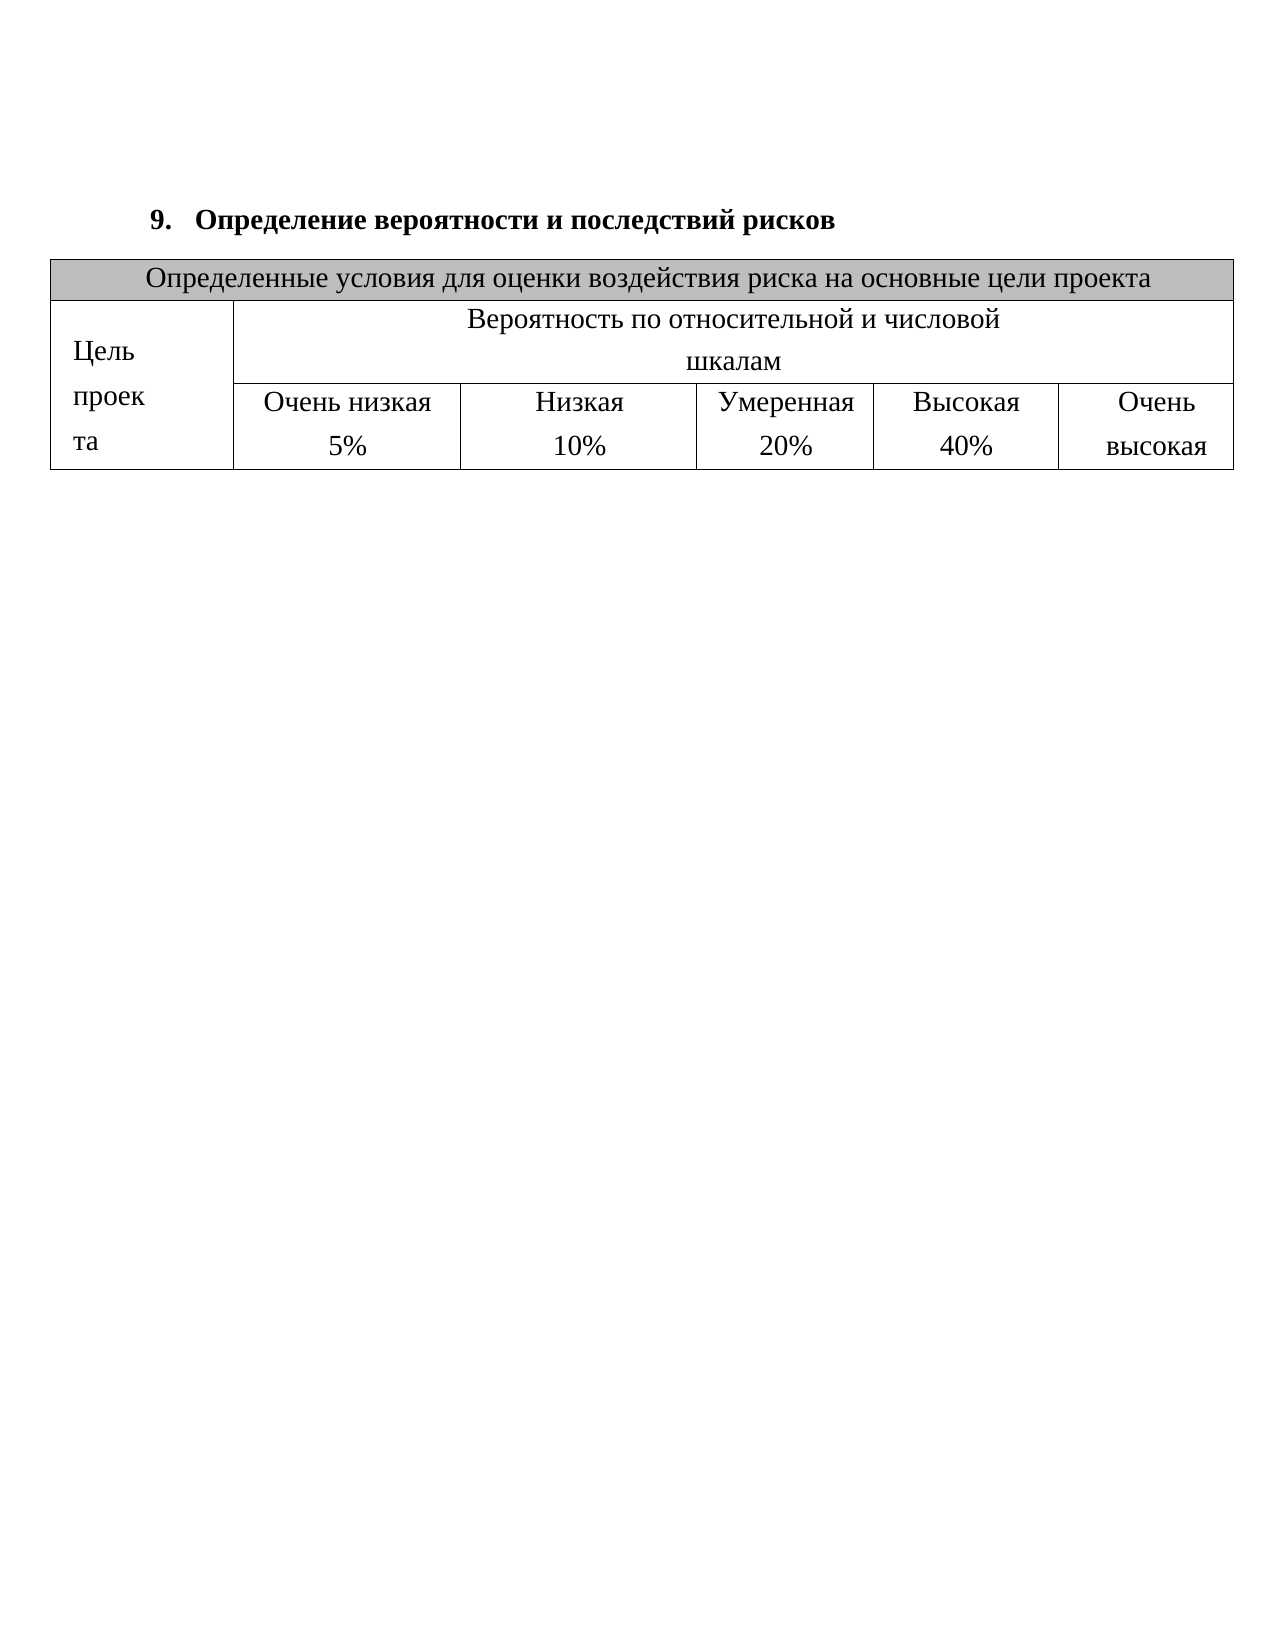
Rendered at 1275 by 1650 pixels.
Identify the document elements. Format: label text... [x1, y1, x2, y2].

subtitle Определение вероятности и последствий рисков [150, 202, 1244, 236]
table_header Определенные условия для оценки воздействия риска на основные цели проекта [51, 260, 1233, 300]
table_cell Очень высокая [1059, 384, 1233, 469]
table_cell Очень низкая 5% [234, 384, 460, 469]
table_cell Вероятность по относительной и числовой шкалам [234, 301, 1233, 383]
table_cell Цель проекта [51, 301, 233, 469]
table_cell Умеренная 20% [697, 384, 873, 469]
table_cell Высокая 40% [874, 384, 1058, 469]
table_cell Низкая 10% [461, 384, 696, 469]
